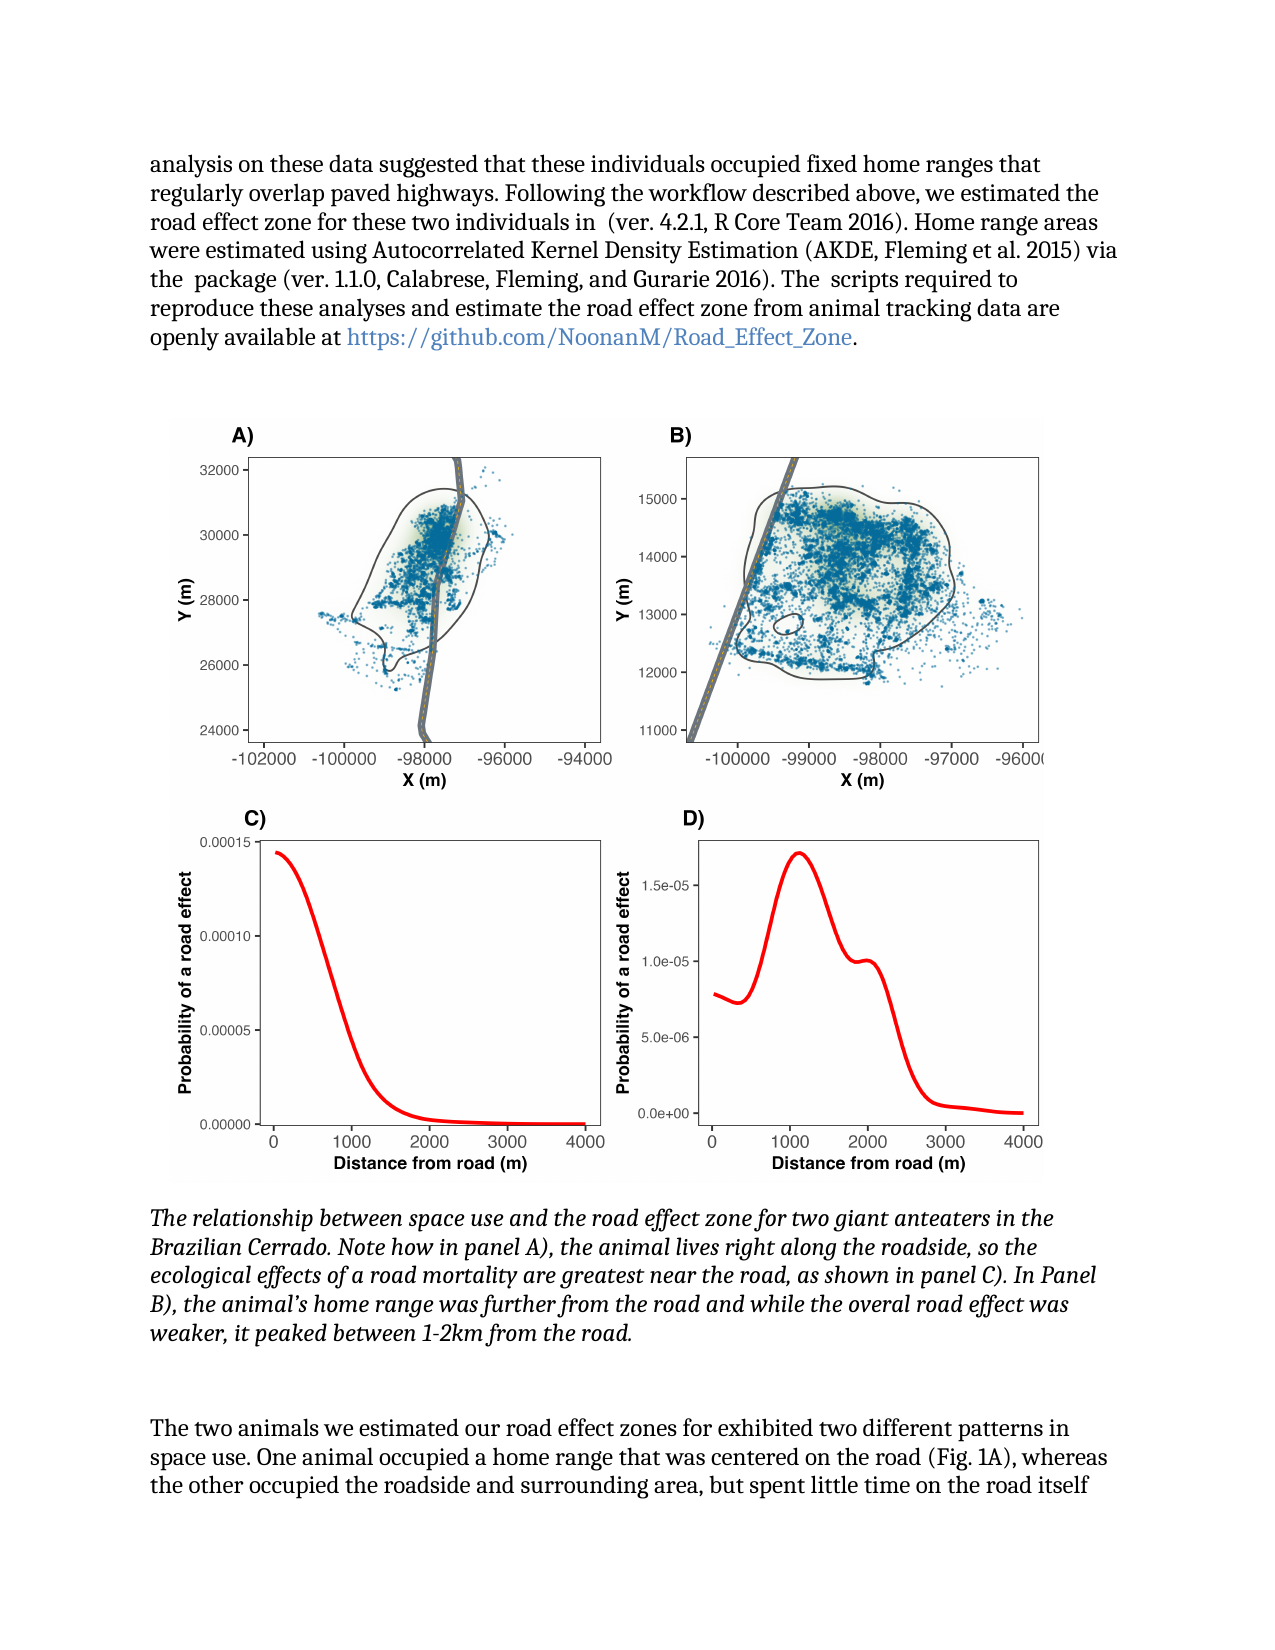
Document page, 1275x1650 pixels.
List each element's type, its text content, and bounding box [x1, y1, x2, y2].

picture [168, 417, 1044, 1183]
text The relationship between space use and the road effect zone for two giant anteaters in the Brazilian Cerrado. Note how in panel A), the animal lives right along the roadside, so the ecological effects of a road mortality are greatest near the road, as shown in panel C). In Panel B), the animal’s home range was further from the road and while the overal road effect was weaker, it peaked between 1-2km from the road. [150, 1204, 1125, 1347]
